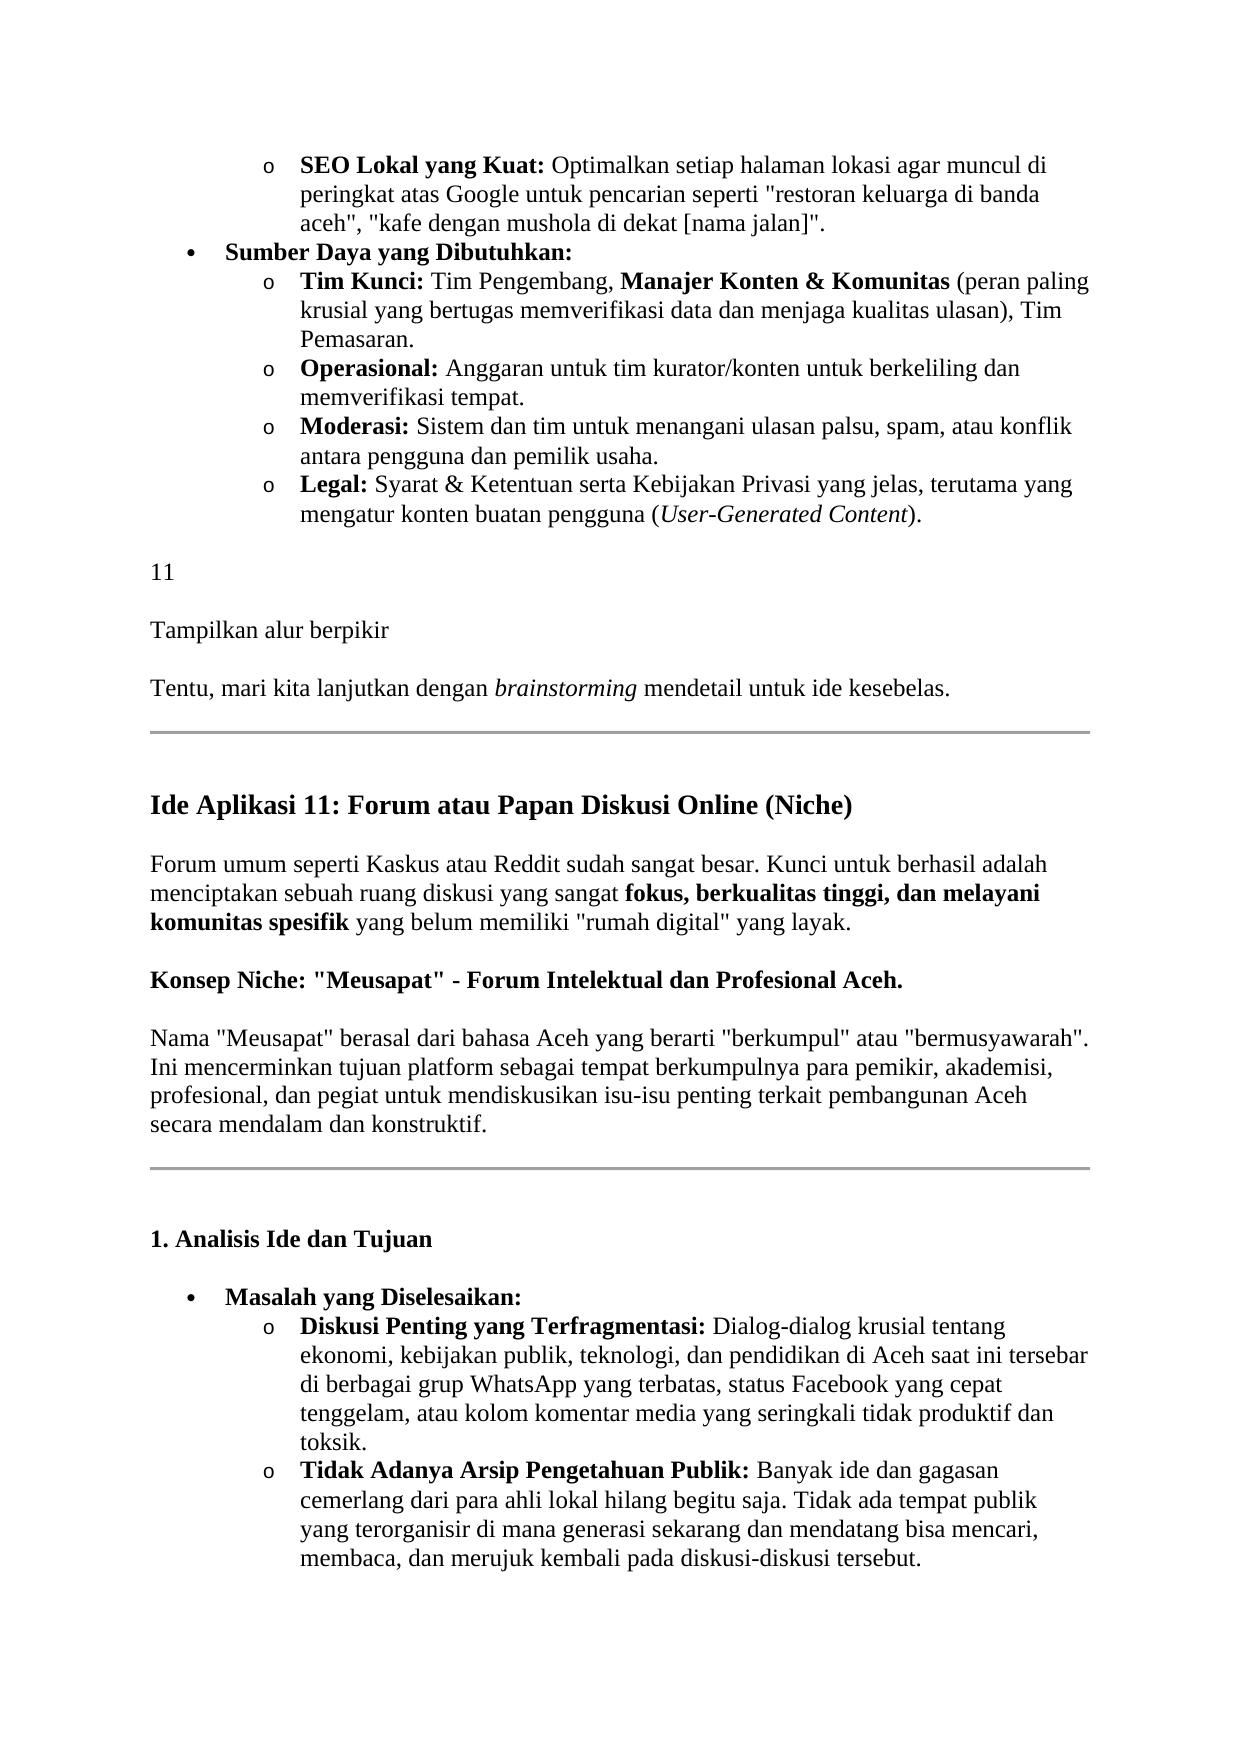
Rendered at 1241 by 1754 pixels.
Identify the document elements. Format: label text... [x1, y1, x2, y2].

text Tampilkan alur berpikir [150, 615, 1090, 644]
list Legal: Syarat & Ketentuan serta Kebijakan Privasi yang jelas, terutama yang mengatur konten buatan pengguna (User-Generated Content). [262, 469, 1090, 528]
list Tim Kunci: Tim Pengembang, Manajer Konten & Komunitas (peran paling krusial yang bertugas memverifikasi data dan menjaga kualitas ulasan), Tim Pemasaran. [262, 266, 1090, 353]
text Nama "Meusapat" berasal dari bahasa Aceh yang berarti "berkumpul" atau "bermusyawarah". Ini mencerminkan tujuan platform sebagai tempat berkumpulnya para pemikir, akademisi, profesional, dan pegiat untuk mendiskusikan isu-isu penting terkait pembangunan Aceh secara mendalam dan konstruktif. [150, 1023, 1090, 1138]
text 11 [150, 557, 1090, 586]
list Sumber Daya yang Dibutuhkan: [187, 237, 1090, 266]
text Forum umum seperti Kaskus atau Reddit sudah sangat besar. Kunci untuk berhasil adalah menciptakan sebuah ruang diskusi yang sangat fokus, berkualitas tinggi, dan melayani komunitas spesifik yang belum memiliki "rumah digital" yang layak. [150, 849, 1090, 936]
list Masalah yang Diselesaikan: [187, 1282, 1090, 1311]
text Tentu, mari kita lanjutkan dengan brainstorming mendetail untuk ide kesebelas. [150, 673, 1090, 702]
text Konsep Niche: "Meusapat" - Forum Intelektual dan Profesional Aceh. [150, 965, 1090, 994]
list Tidak Adanya Arsip Pengetahuan Publik: Banyak ide dan gagasan cemerlang dari para ahli lokal hilang begitu saja. Tidak ada tempat publik yang terorganisir di mana generasi sekarang dan mendatang bisa mencari, membaca, dan merujuk kembali pada diskusi-diskusi tersebut. [262, 1456, 1090, 1571]
text Ide Aplikasi 11: Forum atau Papan Diskusi Online (Niche) [150, 788, 1090, 820]
list Diskusi Penting yang Terfragmentasi: Dialog-dialog krusial tentang ekonomi, kebijakan publik, teknologi, dan pendidikan di Aceh saat ini tersebar di berbagai grup WhatsApp yang terbatas, status Facebook yang cepat tenggelam, atau kolom komentar media yang seringkali tidak produktif dan toksik. [262, 1311, 1090, 1456]
text 1. Analisis Ide dan Tujuan [150, 1224, 1090, 1253]
list Moderasi: Sistem dan tim untuk menangani ulasan palsu, spam, atau konflik antara pengguna dan pemilik usaha. [262, 411, 1090, 469]
list SEO Lokal yang Kuat: Optimalkan setiap halaman lokasi agar muncul di peringkat atas Google untuk pencarian seperti "restoran keluarga di banda aceh", "kafe dengan mushola di dekat [nama jalan]". [262, 150, 1090, 237]
list Operasional: Anggaran untuk tim kurator/konten untuk berkeliling dan memverifikasi tempat. [262, 353, 1090, 411]
